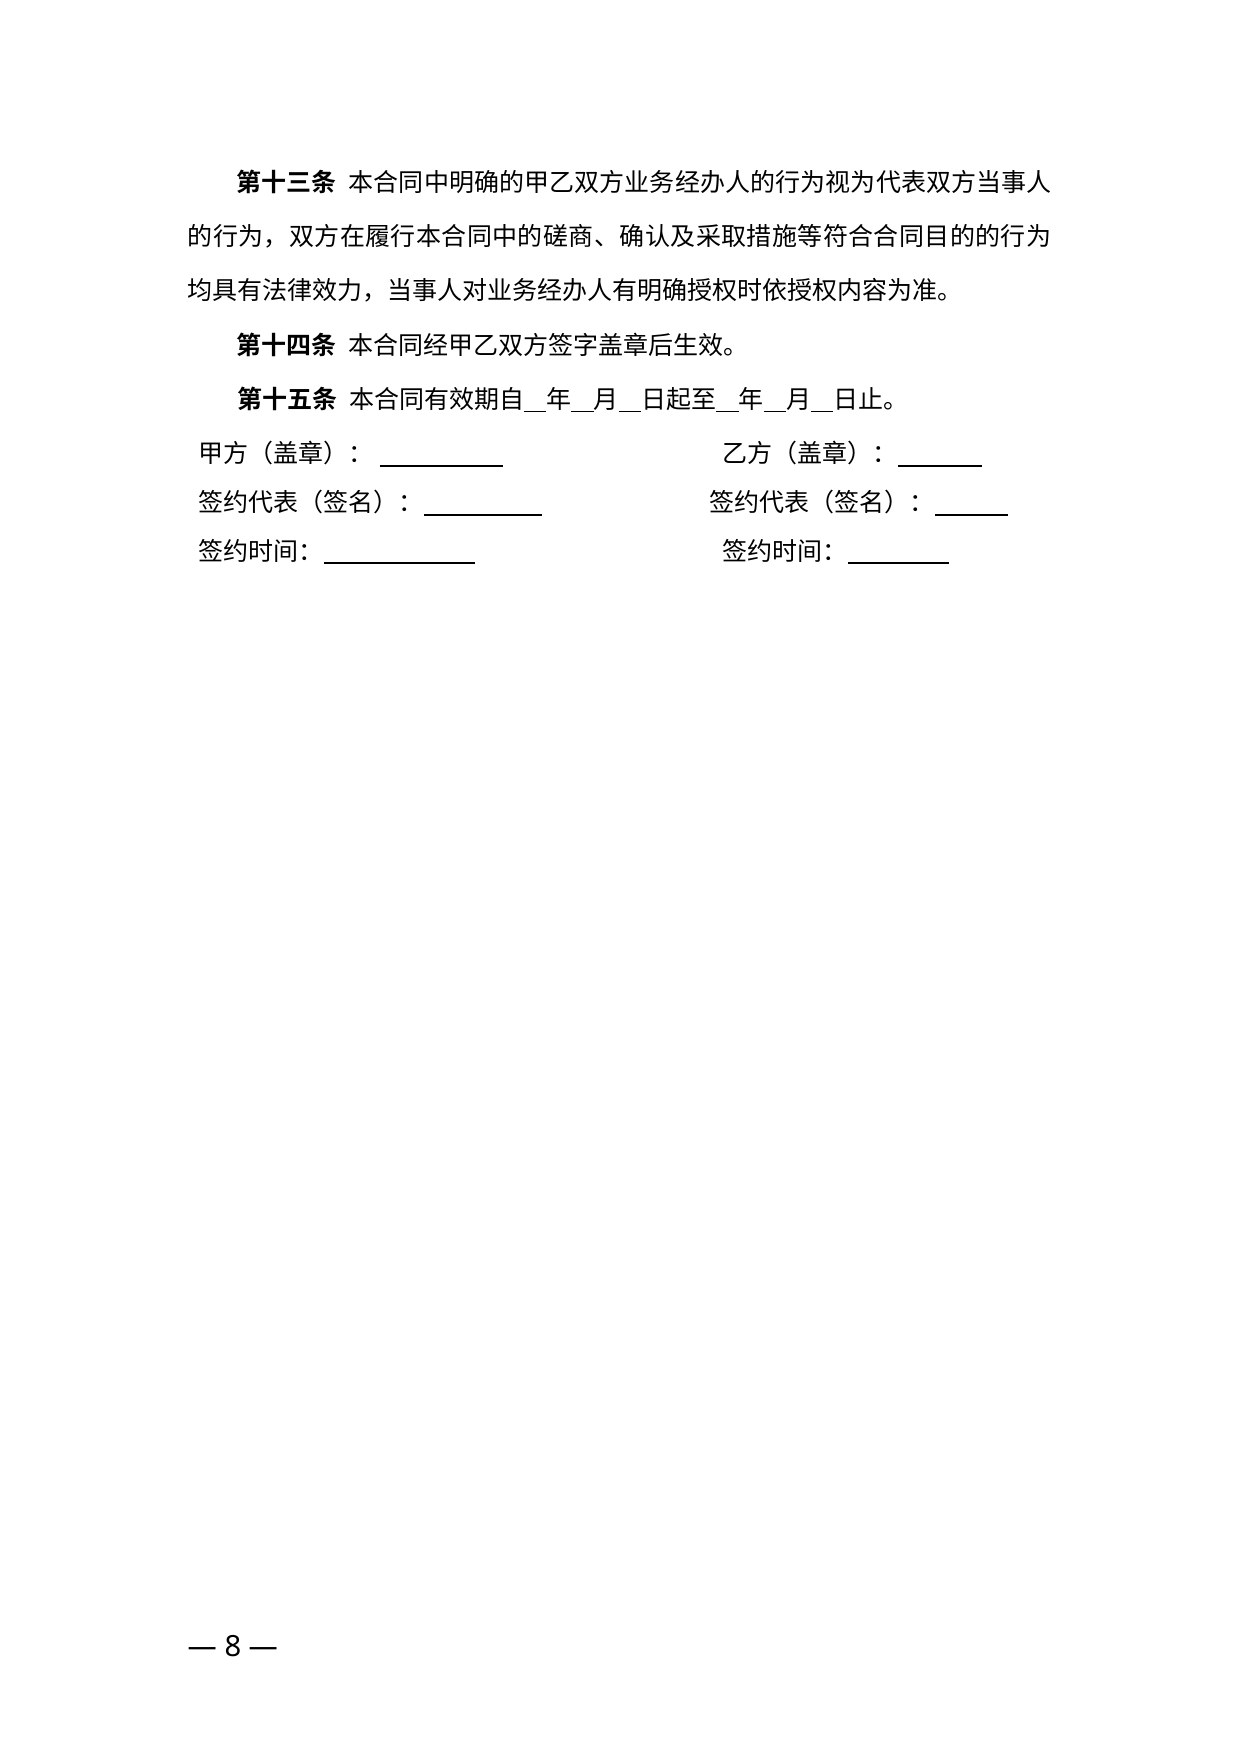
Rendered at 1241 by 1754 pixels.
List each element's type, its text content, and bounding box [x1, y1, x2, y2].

table_cell 签约时间： [659, 531, 1131, 580]
table_cell 签约时间： [188, 531, 659, 580]
text 第十四条 本合同经甲乙双方签字盖章后生效。 [187, 325, 1053, 361]
table_cell 签约代表（签名）： [188, 483, 659, 531]
table_cell 签约代表（签名）： [659, 483, 1131, 531]
table_header 甲方（盖章）： [188, 434, 659, 483]
text 第十三条 本合同中明确的甲乙双方业务经办人的行为视为代表双方当事人的行为，双方在履行本合同中的磋商、确认及采取措施等符合合同目的的行为均具有法律效力，当事人对业务经办人有明确授权时依授权内容为准。 [187, 162, 1053, 307]
text 第十五条 本合同有效期自 年 月 日起至 年 月 日止。 [187, 379, 1053, 416]
table_header 乙方（盖章）： [659, 434, 1131, 483]
